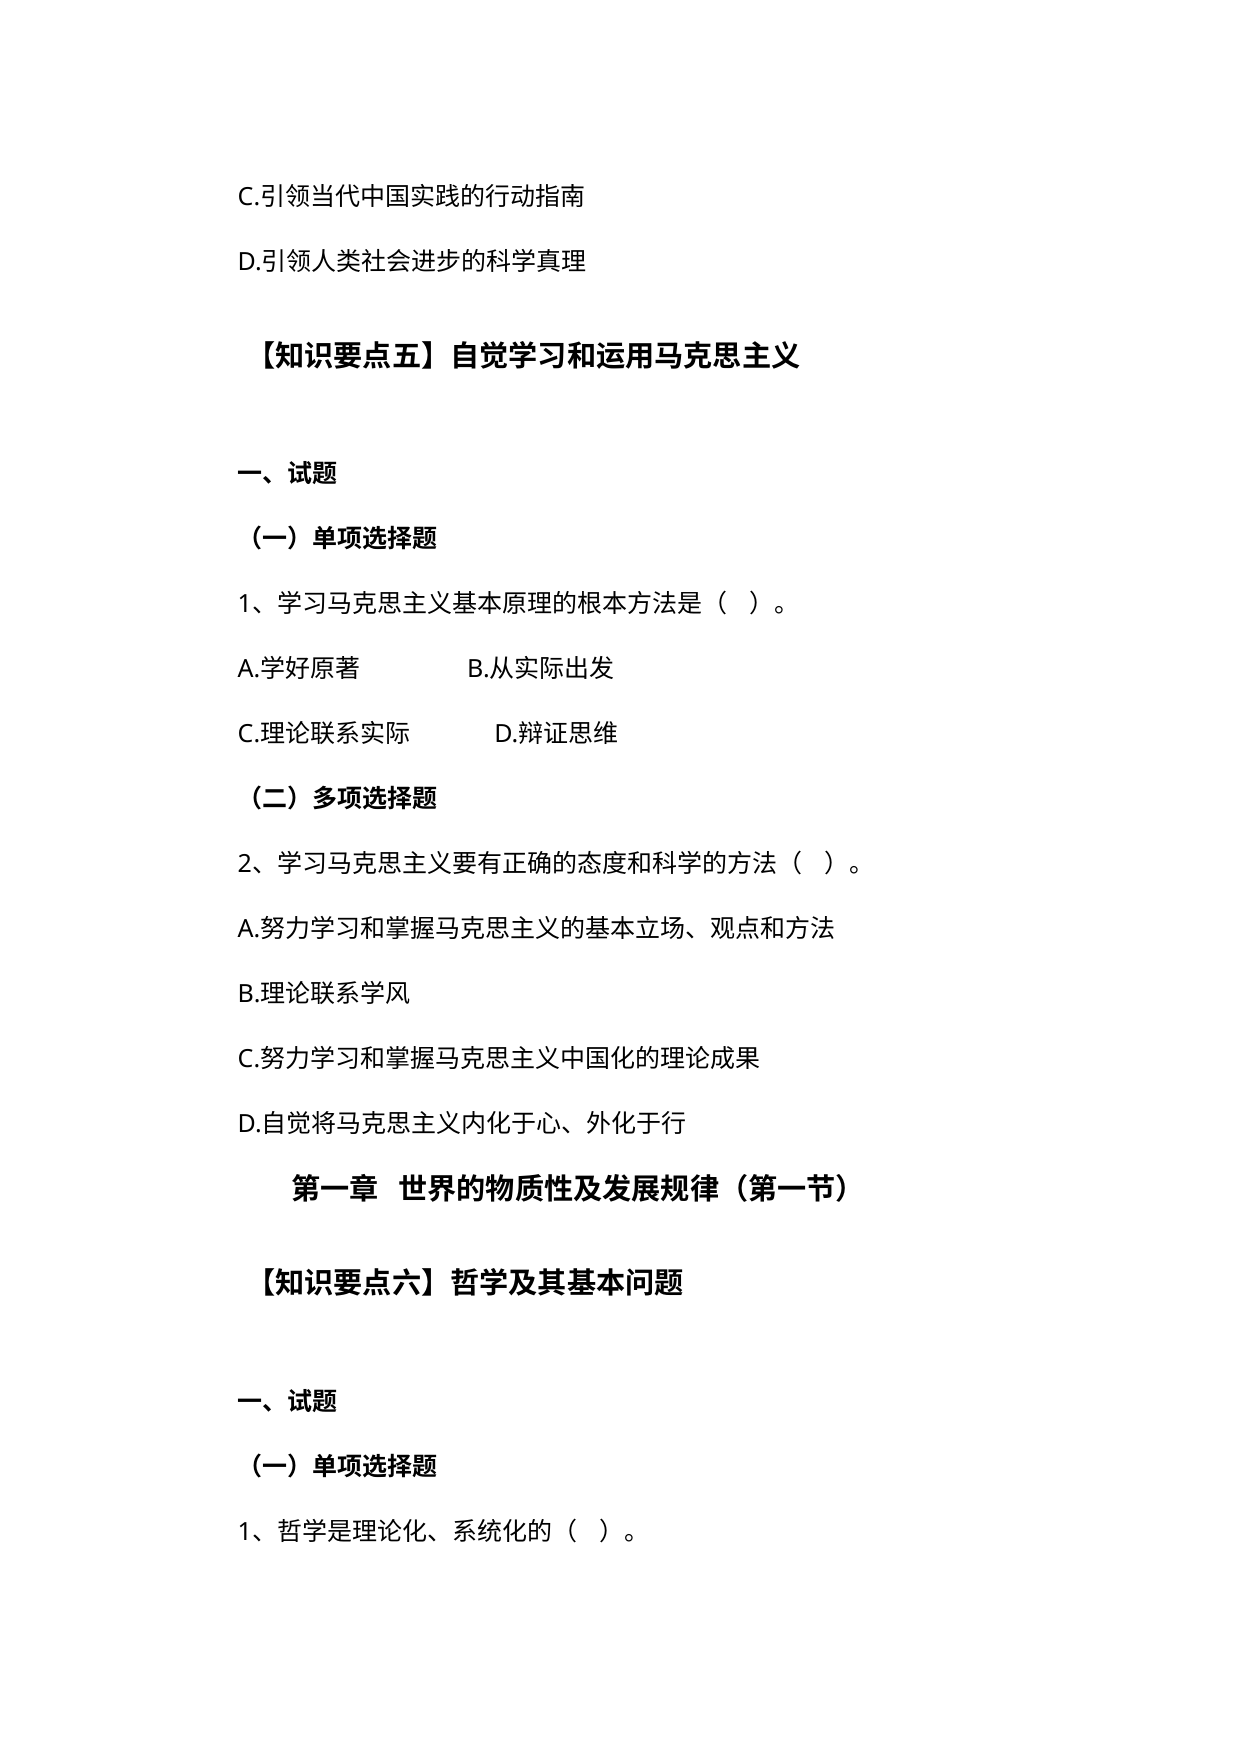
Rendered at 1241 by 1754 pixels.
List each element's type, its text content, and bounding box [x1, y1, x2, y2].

text 一、试题 [187, 439, 1053, 504]
text （二）多项选择题 [187, 764, 1053, 829]
text A.努力学习和掌握马克思主义的基本立场、观点和方法 [187, 894, 1053, 959]
text 1、学习马克思主义基本原理的根本方法是（ ）。 [187, 569, 1053, 634]
text C.引领当代中国实践的行动指南 [187, 162, 1053, 227]
text C.理论联系实际 D.辩证思维 [187, 699, 1053, 764]
text 1、哲学是理论化、系统化的（ ）。 [187, 1497, 1053, 1562]
text A.学好原著 B.从实际出发 [187, 634, 1053, 699]
text 一、试题 [187, 1367, 1053, 1432]
subtitle 【知识要点五】自觉学习和运用马克思主义 [187, 321, 1053, 386]
text 第一章 世界的物质性及发展规律（第一节） [187, 1154, 1053, 1219]
text D.自觉将马克思主义内化于心、外化于行 [187, 1089, 1053, 1154]
text C.努力学习和掌握马克思主义中国化的理论成果 [187, 1024, 1053, 1089]
subtitle 【知识要点六】哲学及其基本问题 [187, 1249, 1053, 1314]
text （一）单项选择题 [187, 504, 1053, 569]
text D.引领人类社会进步的科学真理 [187, 227, 1053, 292]
text 2、学习马克思主义要有正确的态度和科学的方法（ ）。 [187, 829, 1053, 894]
text （一）单项选择题 [187, 1432, 1053, 1497]
text B.理论联系学风 [187, 959, 1053, 1024]
